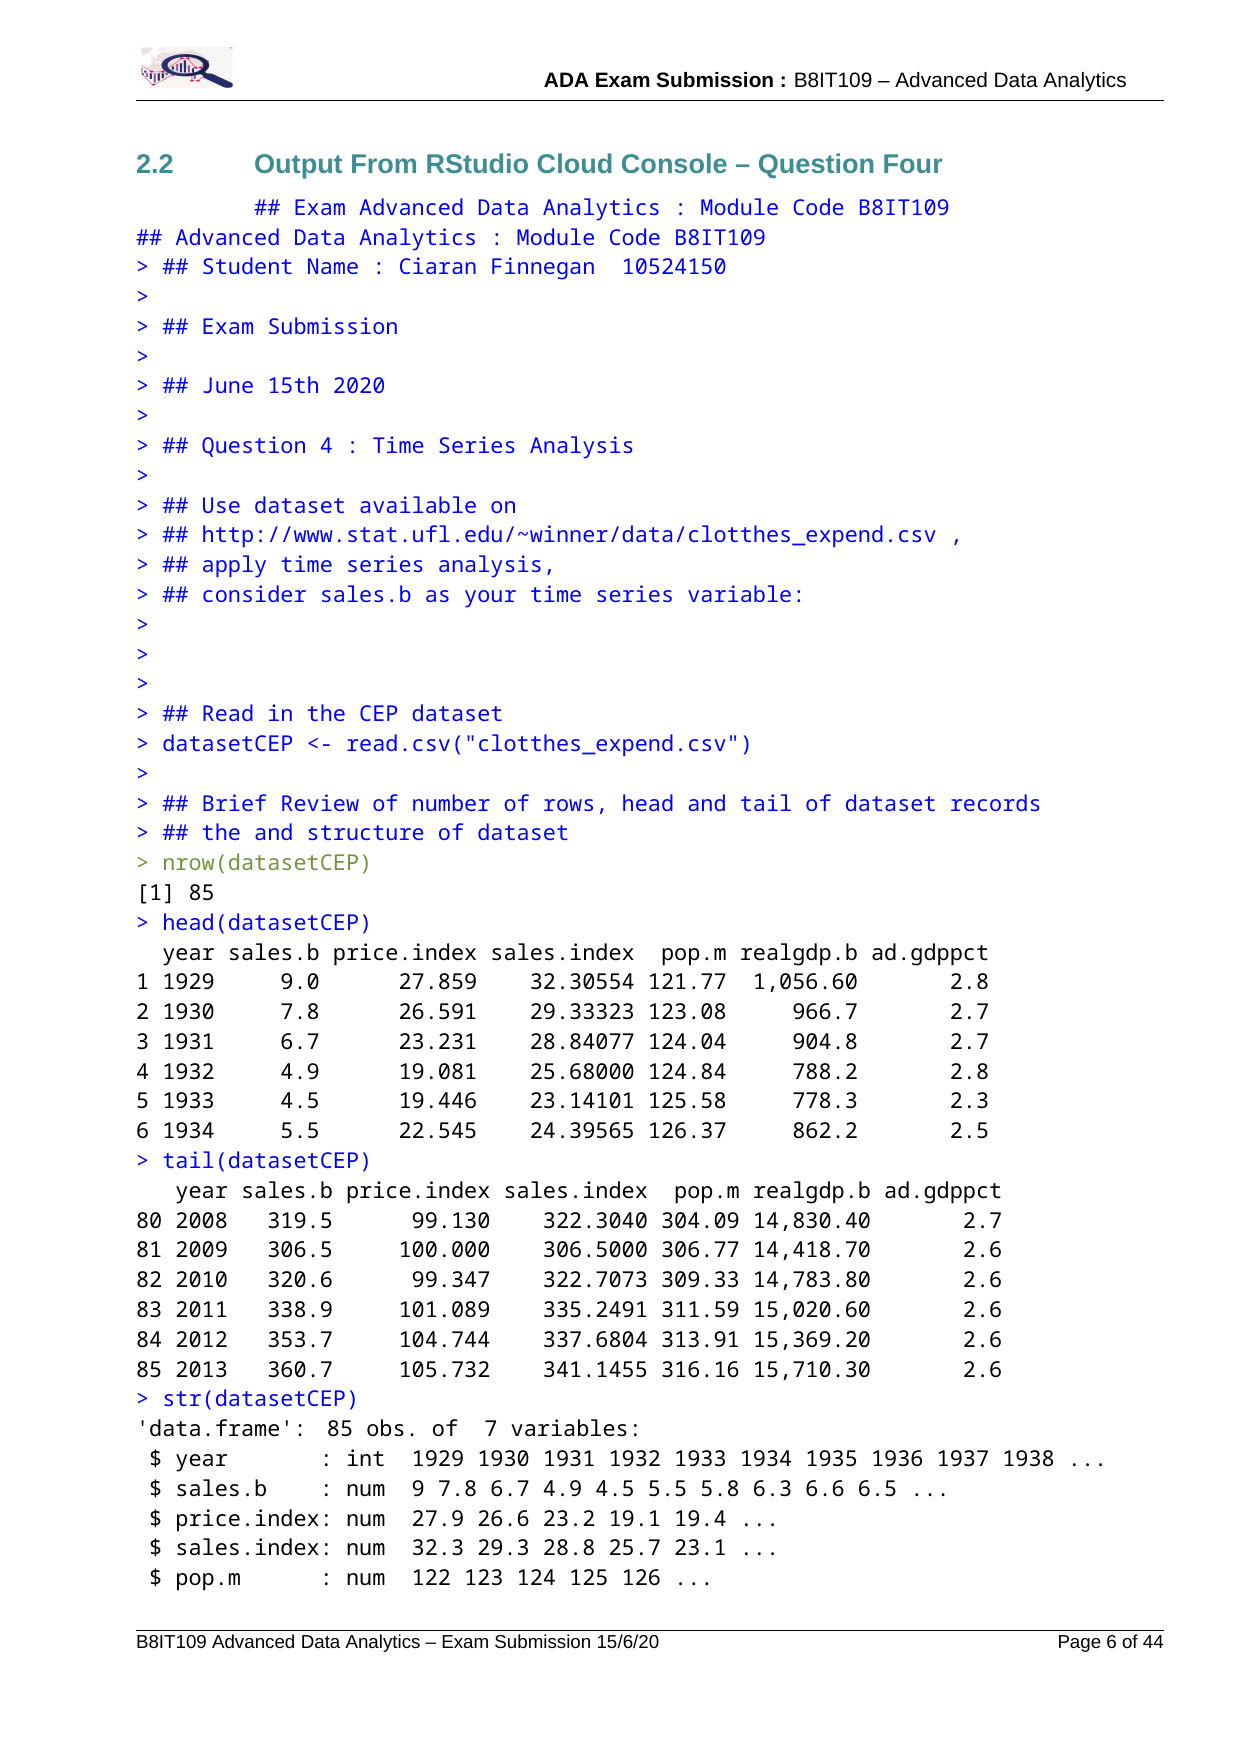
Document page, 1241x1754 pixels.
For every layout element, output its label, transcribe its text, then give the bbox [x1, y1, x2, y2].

text 1 1929 9.0 27.859 32.30554 121.77 1,056.60 2.8 [136, 966, 1163, 996]
text 83 2011 338.9 101.089 335.2491 311.59 15,020.60 2.6 [136, 1294, 1163, 1324]
text > [136, 281, 1163, 311]
text > [136, 460, 1163, 490]
text > [136, 341, 1163, 371]
text ## Advanced Data Analytics : Module Code B8IT109 [136, 222, 1163, 251]
text 'data.frame': 85 obs. of 7 variables: [136, 1413, 1163, 1443]
text > head(datasetCEP) [136, 907, 1163, 937]
text ## Exam Advanced Data Analytics : Module Code B8IT109 [254, 192, 1163, 222]
text > tail(datasetCEP) [136, 1145, 1163, 1175]
text $ pop.m : num 122 123 124 125 126 ... [136, 1562, 1163, 1592]
subtitle Output From RStudio Cloud Console – Question Four [136, 148, 1163, 179]
text > [136, 400, 1163, 430]
text > ## the and structure of dataset [136, 817, 1163, 847]
text $ year : int 1929 1930 1931 1932 1933 1934 1935 1936 1937 1938 ... [136, 1443, 1163, 1473]
text > ## June 15th 2020 [136, 371, 1163, 400]
text > [136, 668, 1163, 698]
text > ## apply time series analysis, [136, 549, 1163, 579]
text 81 2009 306.5 100.000 306.5000 306.77 14,418.70 2.6 [136, 1234, 1163, 1264]
text 3 1931 6.7 23.231 28.84077 124.04 904.8 2.7 [136, 1026, 1163, 1056]
text > ## Read in the CEP dataset [136, 698, 1163, 728]
text 6 1934 5.5 22.545 24.39565 126.37 862.2 2.5 [136, 1115, 1163, 1145]
text > str(datasetCEP) [136, 1383, 1163, 1413]
text 84 2012 353.7 104.744 337.6804 313.91 15,369.20 2.6 [136, 1324, 1163, 1354]
text $ price.index: num 27.9 26.6 23.2 19.1 19.4 ... [136, 1503, 1163, 1532]
text > ## consider sales.b as your time series variable: [136, 579, 1163, 609]
text 85 2013 360.7 105.732 341.1455 316.16 15,710.30 2.6 [136, 1354, 1163, 1383]
text > ## Use dataset available on [136, 490, 1163, 519]
text > ## http://www.stat.ufl.edu/~winner/data/clotthes_expend.csv , [136, 519, 1163, 549]
text > datasetCEP <- read.csv("clotthes_expend.csv") [136, 728, 1163, 758]
text > [136, 609, 1163, 639]
text > [136, 758, 1163, 788]
text > ## Student Name : Ciaran Finnegan 10524150 [136, 251, 1163, 281]
text 5 1933 4.5 19.446 23.14101 125.58 778.3 2.3 [136, 1086, 1163, 1115]
text year sales.b price.index sales.index pop.m realgdp.b ad.gdppct [136, 1175, 1163, 1205]
text $ sales.b : num 9 7.8 6.7 4.9 4.5 5.5 5.8 6.3 6.6 6.5 ... [136, 1473, 1163, 1503]
text 4 1932 4.9 19.081 25.68000 124.84 788.2 2.8 [136, 1056, 1163, 1086]
text > [136, 639, 1163, 668]
text > ## Question 4 : Time Series Analysis [136, 430, 1163, 460]
text [1] 85 [136, 877, 1163, 907]
picture [141, 47, 233, 88]
text 80 2008 319.5 99.130 322.3040 304.09 14,830.40 2.7 [136, 1205, 1163, 1234]
text 82 2010 320.6 99.347 322.7073 309.33 14,783.80 2.6 [136, 1264, 1163, 1294]
text > ## Brief Review of number of rows, head and tail of dataset records [136, 788, 1163, 817]
text > nrow(datasetCEP) [136, 847, 1163, 877]
text $ sales.index: num 32.3 29.3 28.8 25.7 23.1 ... [136, 1532, 1163, 1562]
text year sales.b price.index sales.index pop.m realgdp.b ad.gdppct [136, 937, 1163, 966]
text > ## Exam Submission [136, 311, 1163, 341]
text 2 1930 7.8 26.591 29.33323 123.08 966.7 2.7 [136, 996, 1163, 1026]
